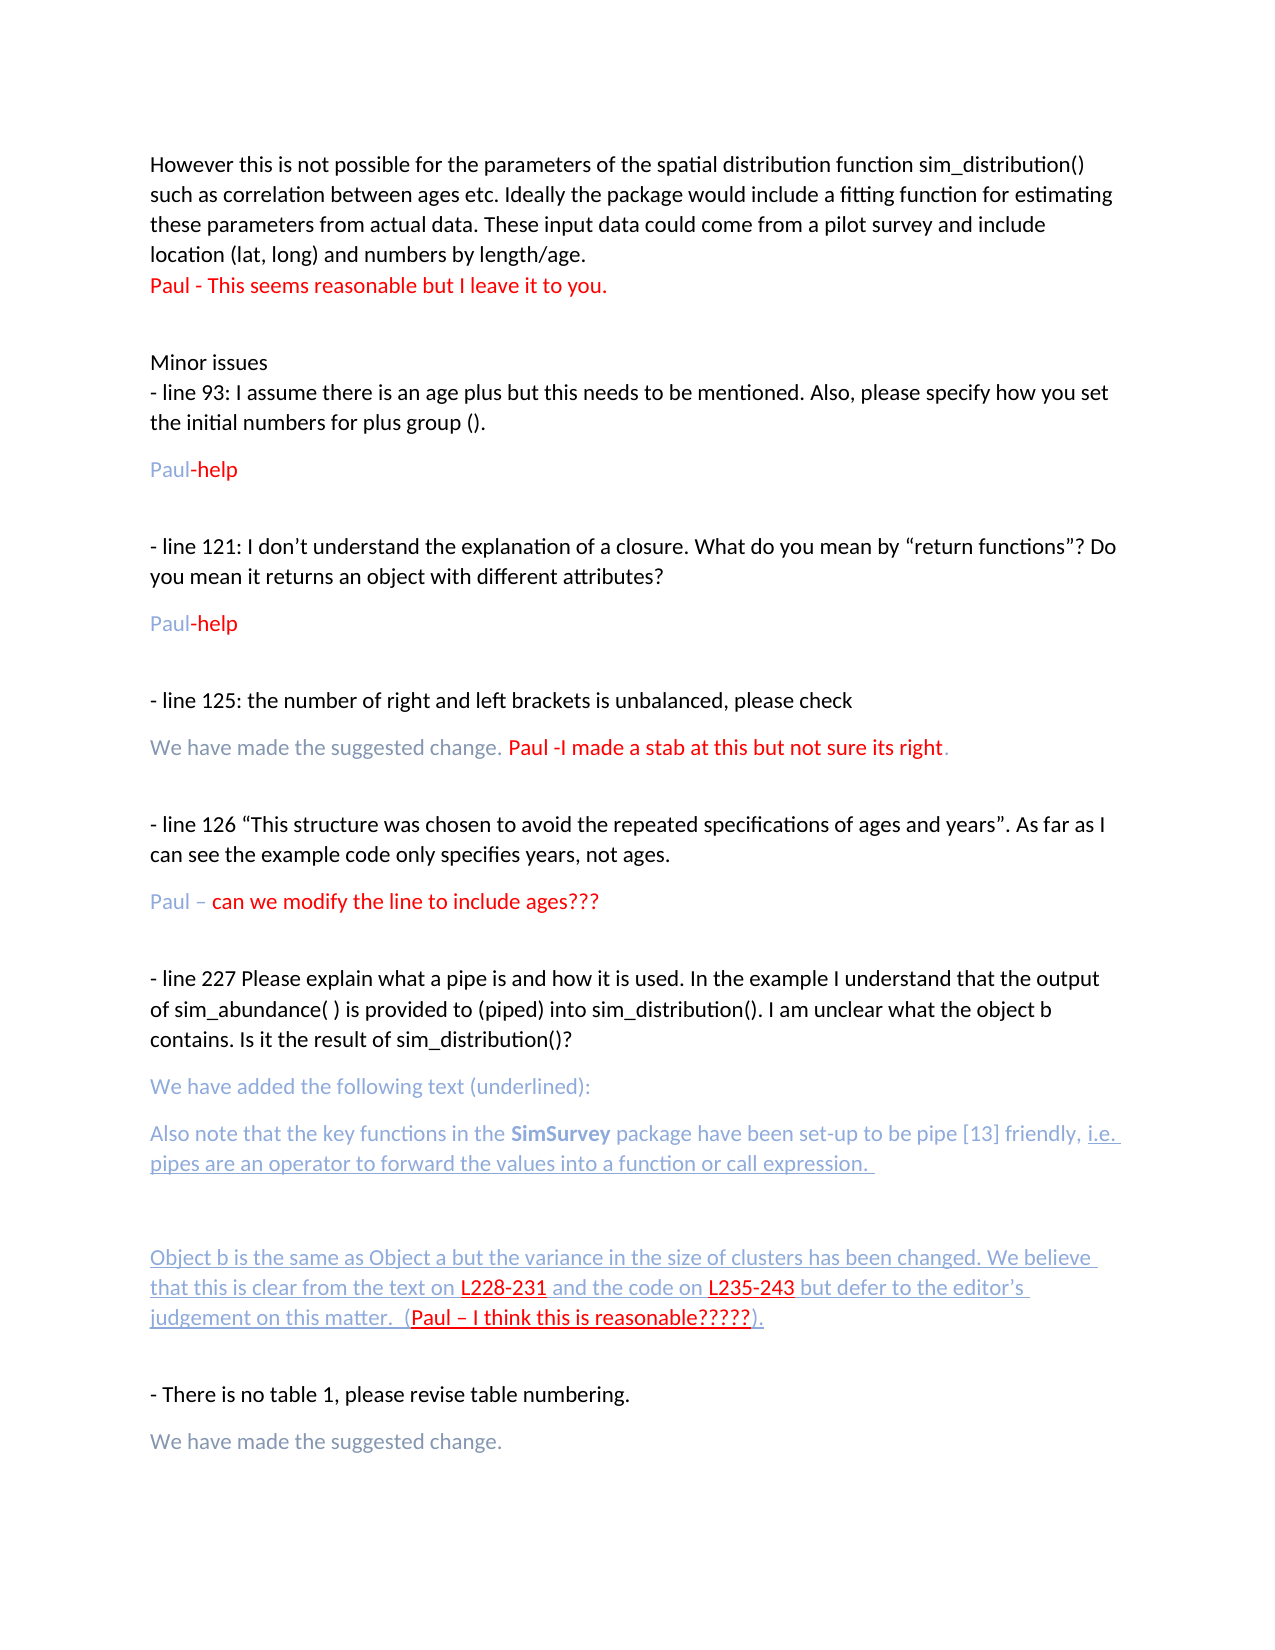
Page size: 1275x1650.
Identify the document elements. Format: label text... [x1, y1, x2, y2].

text Paul-help [150, 455, 1125, 483]
text - There is no table 1, please revise table numbering. [150, 1350, 1125, 1408]
text - line 121: I don’t understand the explanation of a closure. What do you mean by “return functions”? Do you mean it returns an object with different attributes? [150, 502, 1125, 591]
text Paul-help [150, 609, 1125, 637]
text We have made the suggested change. Paul -I made a stab at this but not sure its right. [150, 733, 1125, 761]
text We have made the suggested change. [150, 1427, 1125, 1455]
text - line 125: the number of right and left brackets is unbalanced, please check [150, 656, 1125, 714]
text - line 227 Please explain what a pipe is and how it is used. In the example I understand that the output of sim_abundance( ) is provided to (piped) into sim_distribution(). I am unclear what the object b contains. Is it the result of sim_distribution()? [150, 934, 1125, 1053]
text Also note that the key functions in the SimSurvey package have been set-up to be pipe [13] friendly, i.e. pipes are an operator to forward the values into a function or call expression. [150, 1119, 1125, 1177]
text Object b is the same as Object a but the variance in the size of clusters has been changed. We believe that this is clear from the text on L228-231 and the code on L235-243 but defer to the editor’s judgement on this matter. (Paul – I think this is reasonable?????). [150, 1243, 1125, 1331]
text Minor issues - line 93: I assume there is an age plus but this needs to be mentioned. Also, please specify how you set the initial numbers for plus group (). [150, 318, 1125, 436]
text Paul – can we modify the line to include ages??? [150, 887, 1125, 916]
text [150, 150, 1125, 299]
text - line 126 “This structure was chosen to avoid the repeated specifications of ages and years”. As far as I can see the example code only specifies years, not ages. [150, 780, 1125, 869]
text We have added the following text (underlined): [150, 1072, 1125, 1100]
